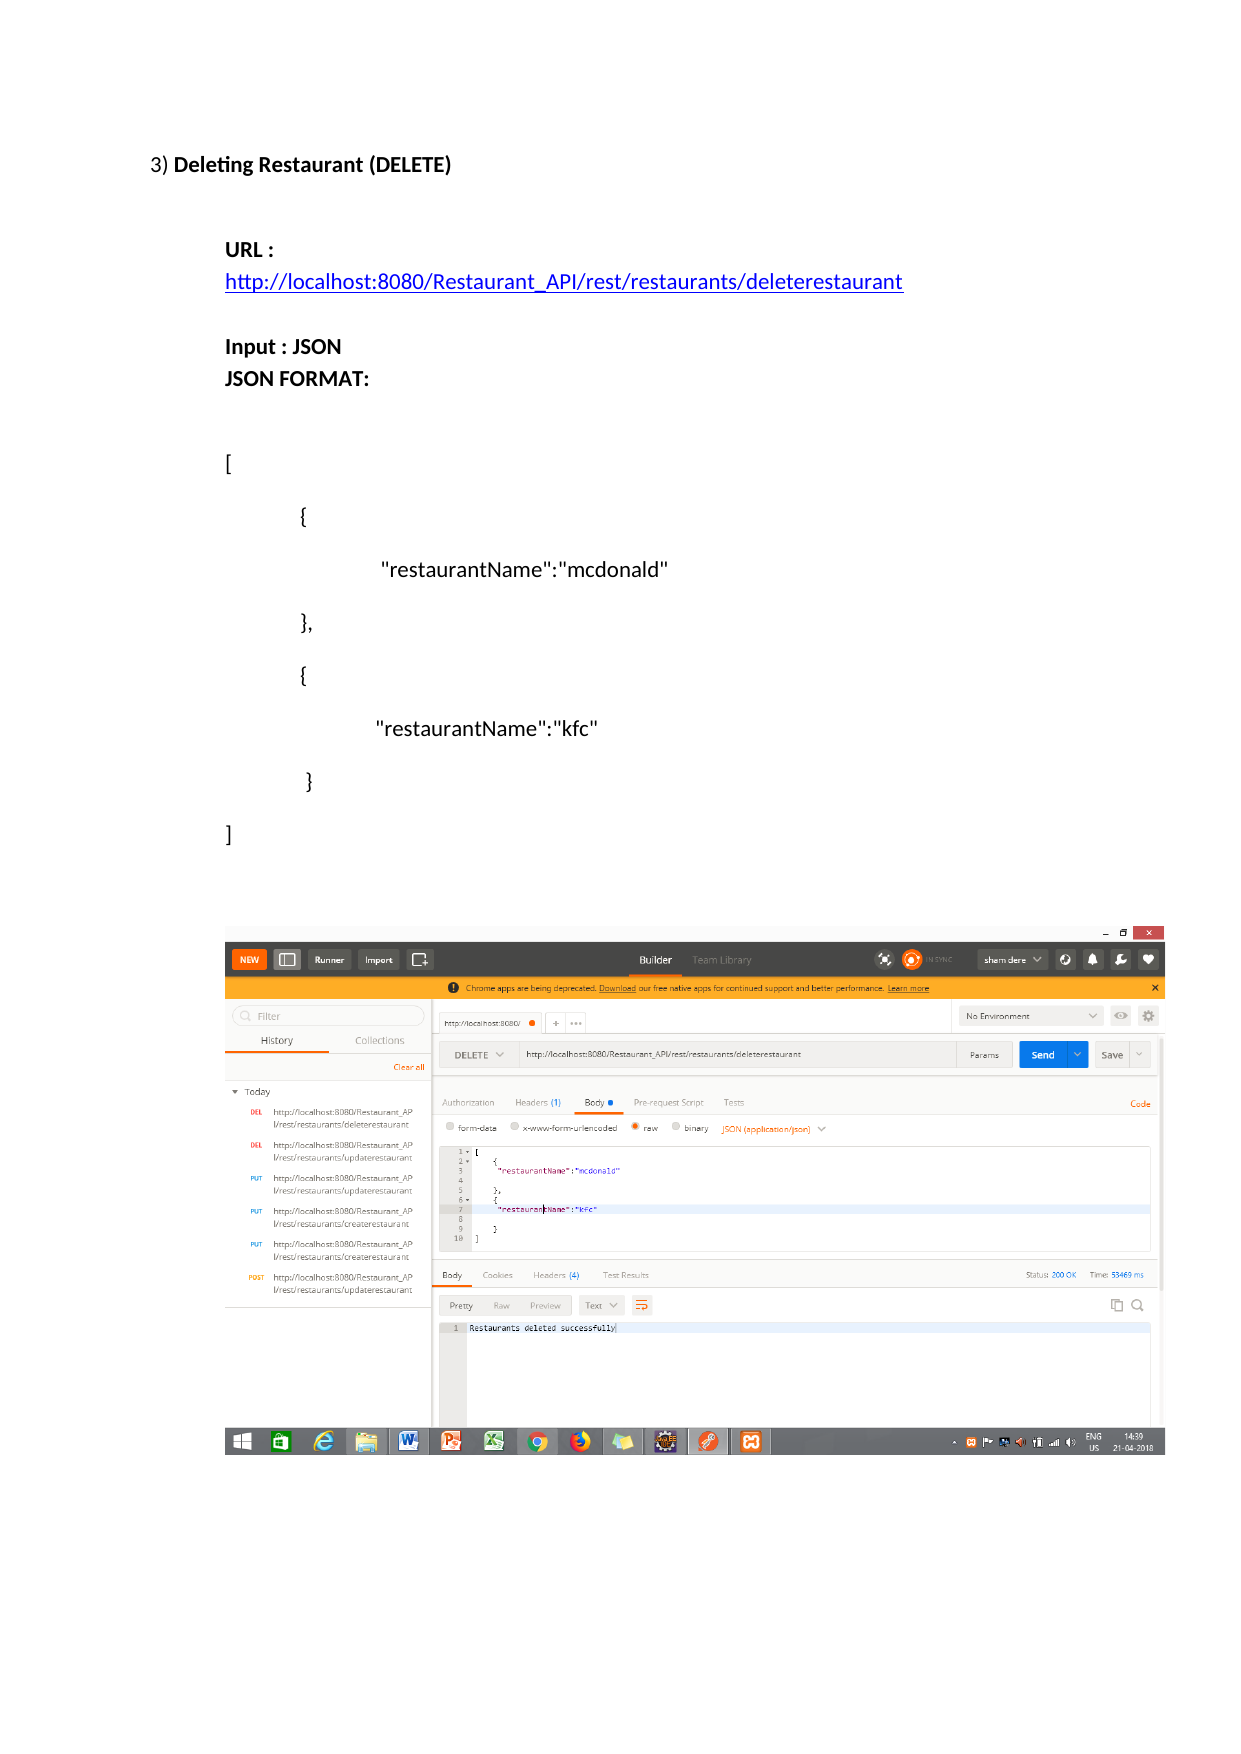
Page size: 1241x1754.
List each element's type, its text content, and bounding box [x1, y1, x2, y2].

list http://localhost:8080/Restaurant_API/rest/restaurants/deleterestaurant [225, 267, 1090, 295]
list JSON FORMAT: [225, 364, 1090, 392]
text "restaurantName":"mcdonald" [225, 555, 1090, 583]
text } [225, 767, 1090, 795]
text { [225, 502, 1090, 530]
picture [225, 926, 1166, 1455]
list URL : [225, 235, 1090, 263]
text 3) Deleting Restaurant (DELETE) [150, 150, 1090, 178]
list Input : JSON [225, 332, 1090, 360]
text "restaurantName":"kfc" [225, 714, 1090, 742]
text [ [225, 449, 1090, 477]
text }, [225, 608, 1090, 636]
text { [225, 661, 1090, 689]
text ] [225, 820, 1090, 848]
